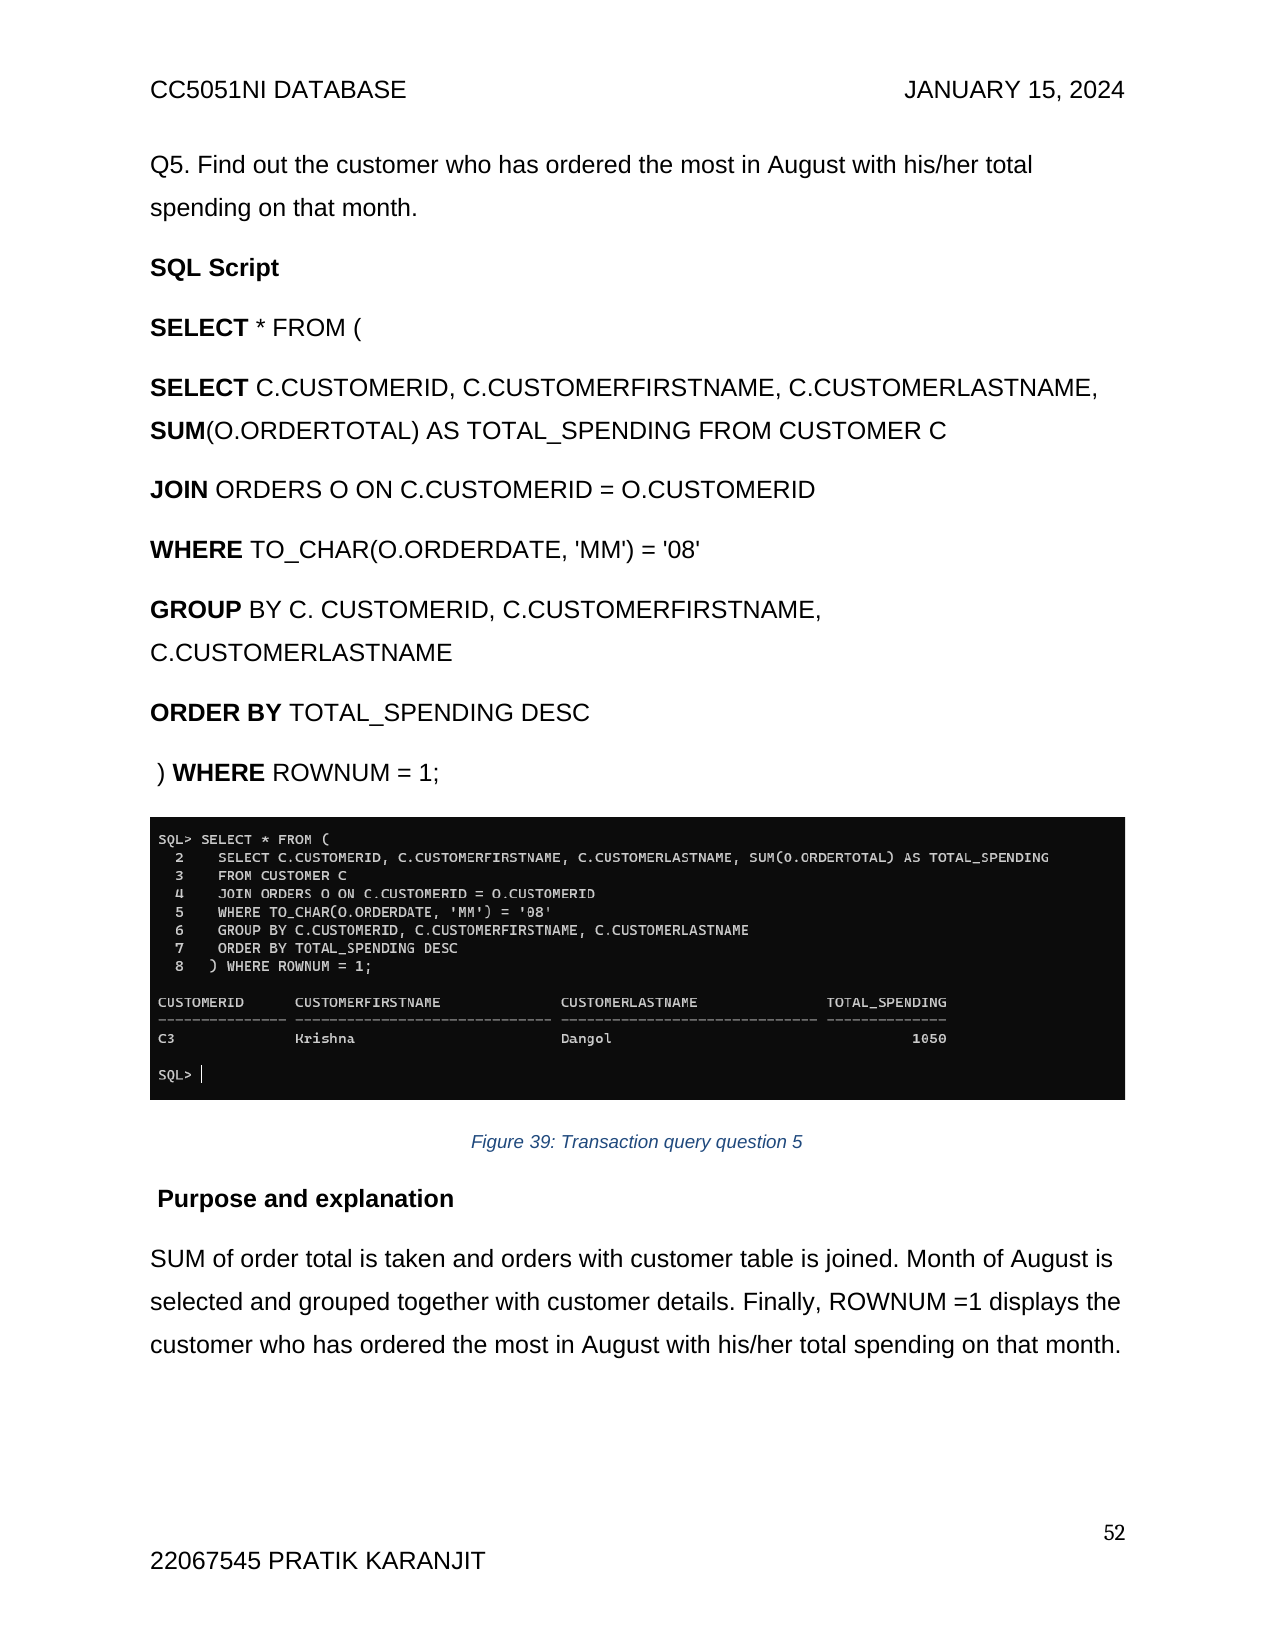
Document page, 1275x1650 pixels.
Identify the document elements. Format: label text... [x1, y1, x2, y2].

text Purpose and explanation [150, 1184, 1125, 1213]
text SELECT C.CUSTOMERID, C.CUSTOMERFIRSTNAME, C.CUSTOMERLASTNAME, SUM(O.ORDERTOTAL) AS TOTAL_SPENDING FROM CUSTOMER C [150, 372, 1125, 444]
text ) WHERE ROWNUM = 1; [150, 758, 1125, 786]
text ORDER BY TOTAL_SPENDING DESC [150, 698, 1125, 727]
picture [150, 817, 1125, 1100]
text SQL Script [150, 253, 1125, 282]
text GROUP BY C. CUSTOMERID, C.CUSTOMERFIRSTNAME, C.CUSTOMERLASTNAME [150, 595, 1125, 667]
text WHERE TO_CHAR(O.ORDERDATE, 'MM') = '08' [150, 535, 1125, 564]
text JOIN ORDERS O ON C.CUSTOMERID = O.CUSTOMERID [150, 475, 1125, 504]
text SELECT * FROM ( [150, 313, 1125, 341]
text Q5. Find out the customer who has ordered the most in August with his/her total spending on that month. [150, 150, 1125, 222]
text SUM of order total is taken and orders with customer table is joined. Month of August is selected and grouped together with customer details. Finally, ROWNUM =1 displays the customer who has ordered the most in August with his/her total spending on that month. [150, 1244, 1125, 1359]
